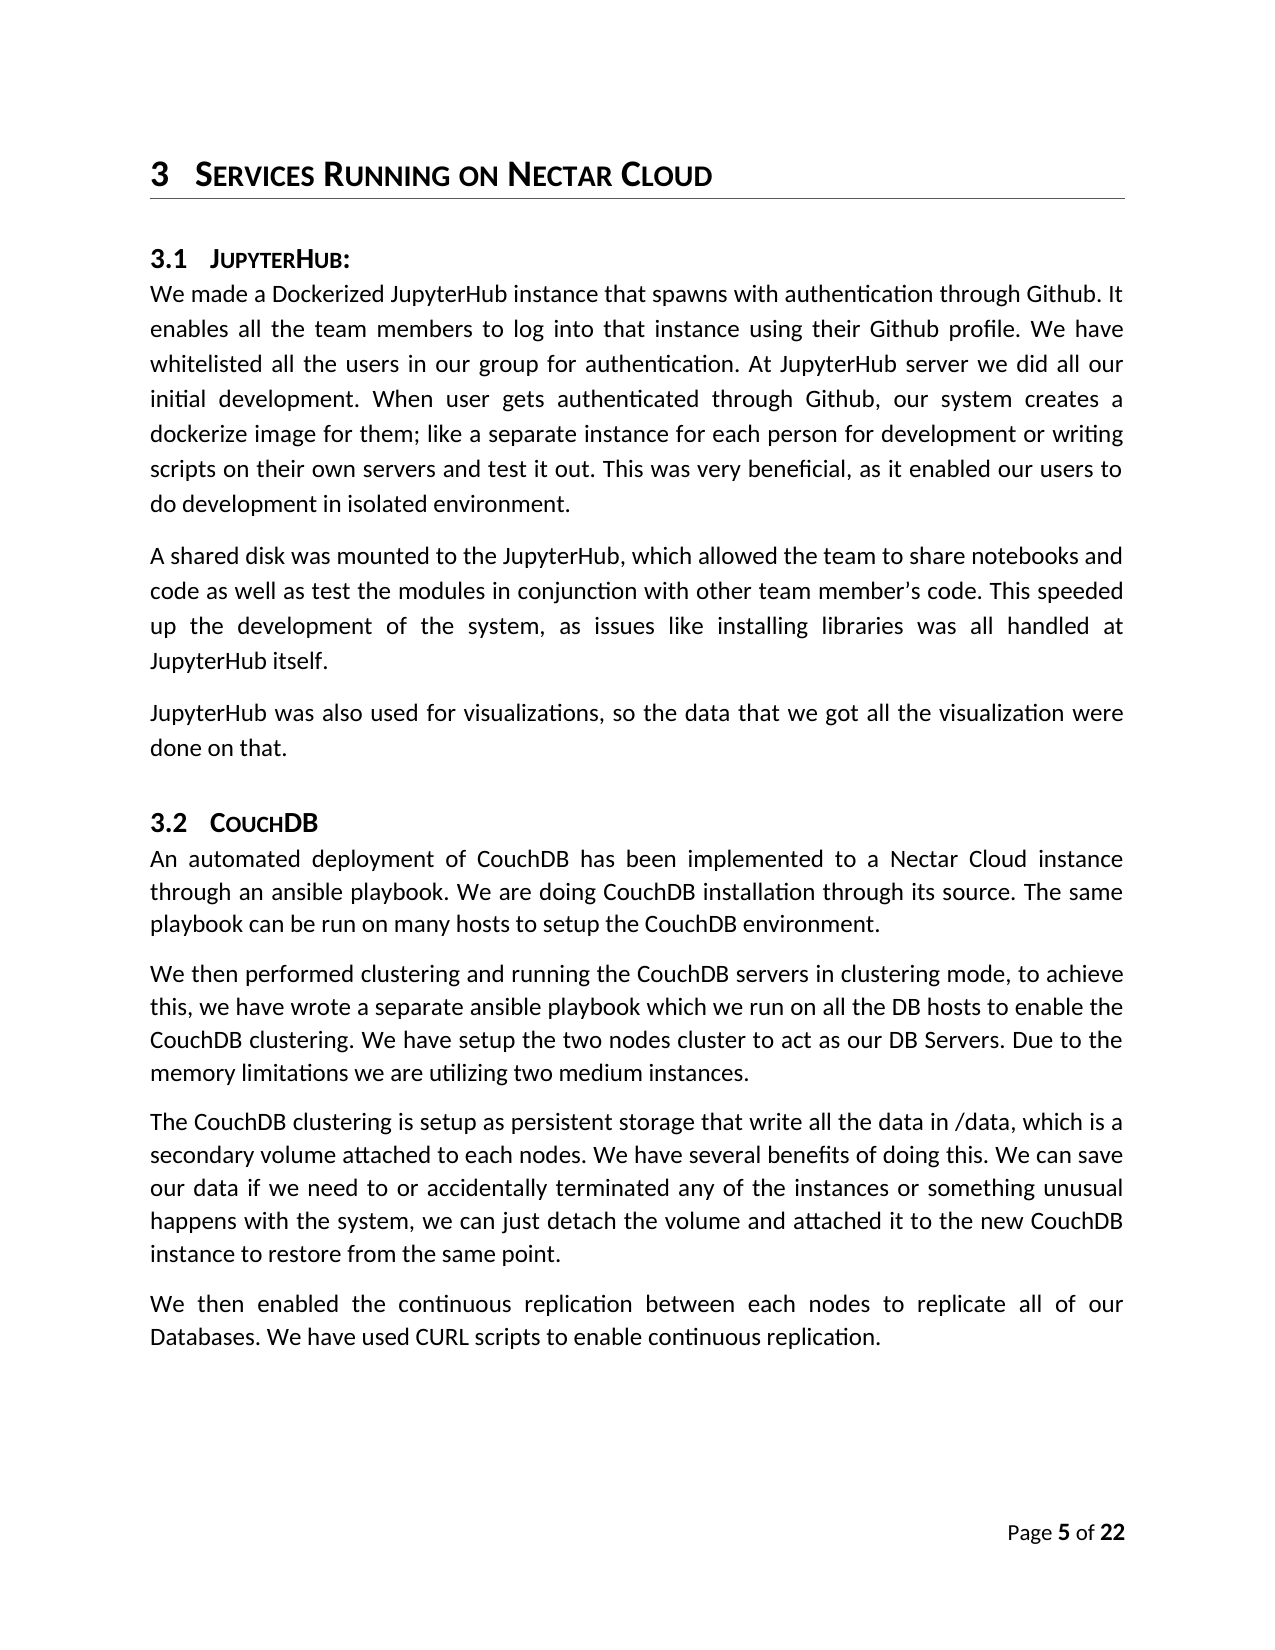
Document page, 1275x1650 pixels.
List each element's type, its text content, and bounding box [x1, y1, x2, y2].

subtitle CouchDB [150, 804, 1125, 840]
text We made a Dockerized JupyterHub instance that spawns with authentication through Github. It enables all the team members to log into that instance using their Github profile. We have whitelisted all the users in our group for authentication. At JupyterHub server we did all our initial development. When user gets authenticated through Github, our system creates a dockerize image for them; like a separate instance for each person for development or writing scripts on their own servers and test it out. This was very beneficial, as it enabled our users to do development in isolated environment. [150, 278, 1125, 519]
text We then enabled the continuous replication between each nodes to replicate all of our Databases. We have used CURL scripts to enable continuous replication. [150, 1288, 1125, 1351]
text The CouchDB clustering is setup as persistent storage that write all the data in /data, which is a secondary volume attached to each nodes. We have several benefits of doing this. We can save our data if we need to or accidentally terminated any of the instances or something unusual happens with the system, we can just detach the volume and attached it to the new CouchDB instance to restore from the same point. [150, 1107, 1125, 1269]
text An automated deployment of CouchDB has been implemented to a Nectar Cloud instance through an ansible playbook. We are doing CouchDB installation through its source. The same playbook can be run on many hosts to setup the CouchDB environment. [150, 843, 1125, 939]
subtitle JupyterHub: [150, 240, 1125, 276]
text A shared disk was mounted to the JupyterHub, which allowed the team to share notebooks and code as well as test the modules in conjunction with other team member’s code. This speeded up the development of the system, as issues like installing libraries was all handled at JupyterHub itself. [150, 540, 1125, 676]
text We then performed clustering and running the CouchDB servers in clustering mode, to achieve this, we have wrote a separate ansible playbook which we run on all the DB hosts to enable the CouchDB clustering. We have setup the two nodes cluster to act as our DB Servers. Due to the memory limitations we are utilizing two medium instances. [150, 958, 1125, 1087]
text JupyterHub was also used for visualizations, so the data that we got all the visualization were done on that. [150, 697, 1125, 762]
subtitle Services Running on Nectar Cloud [150, 150, 1125, 198]
